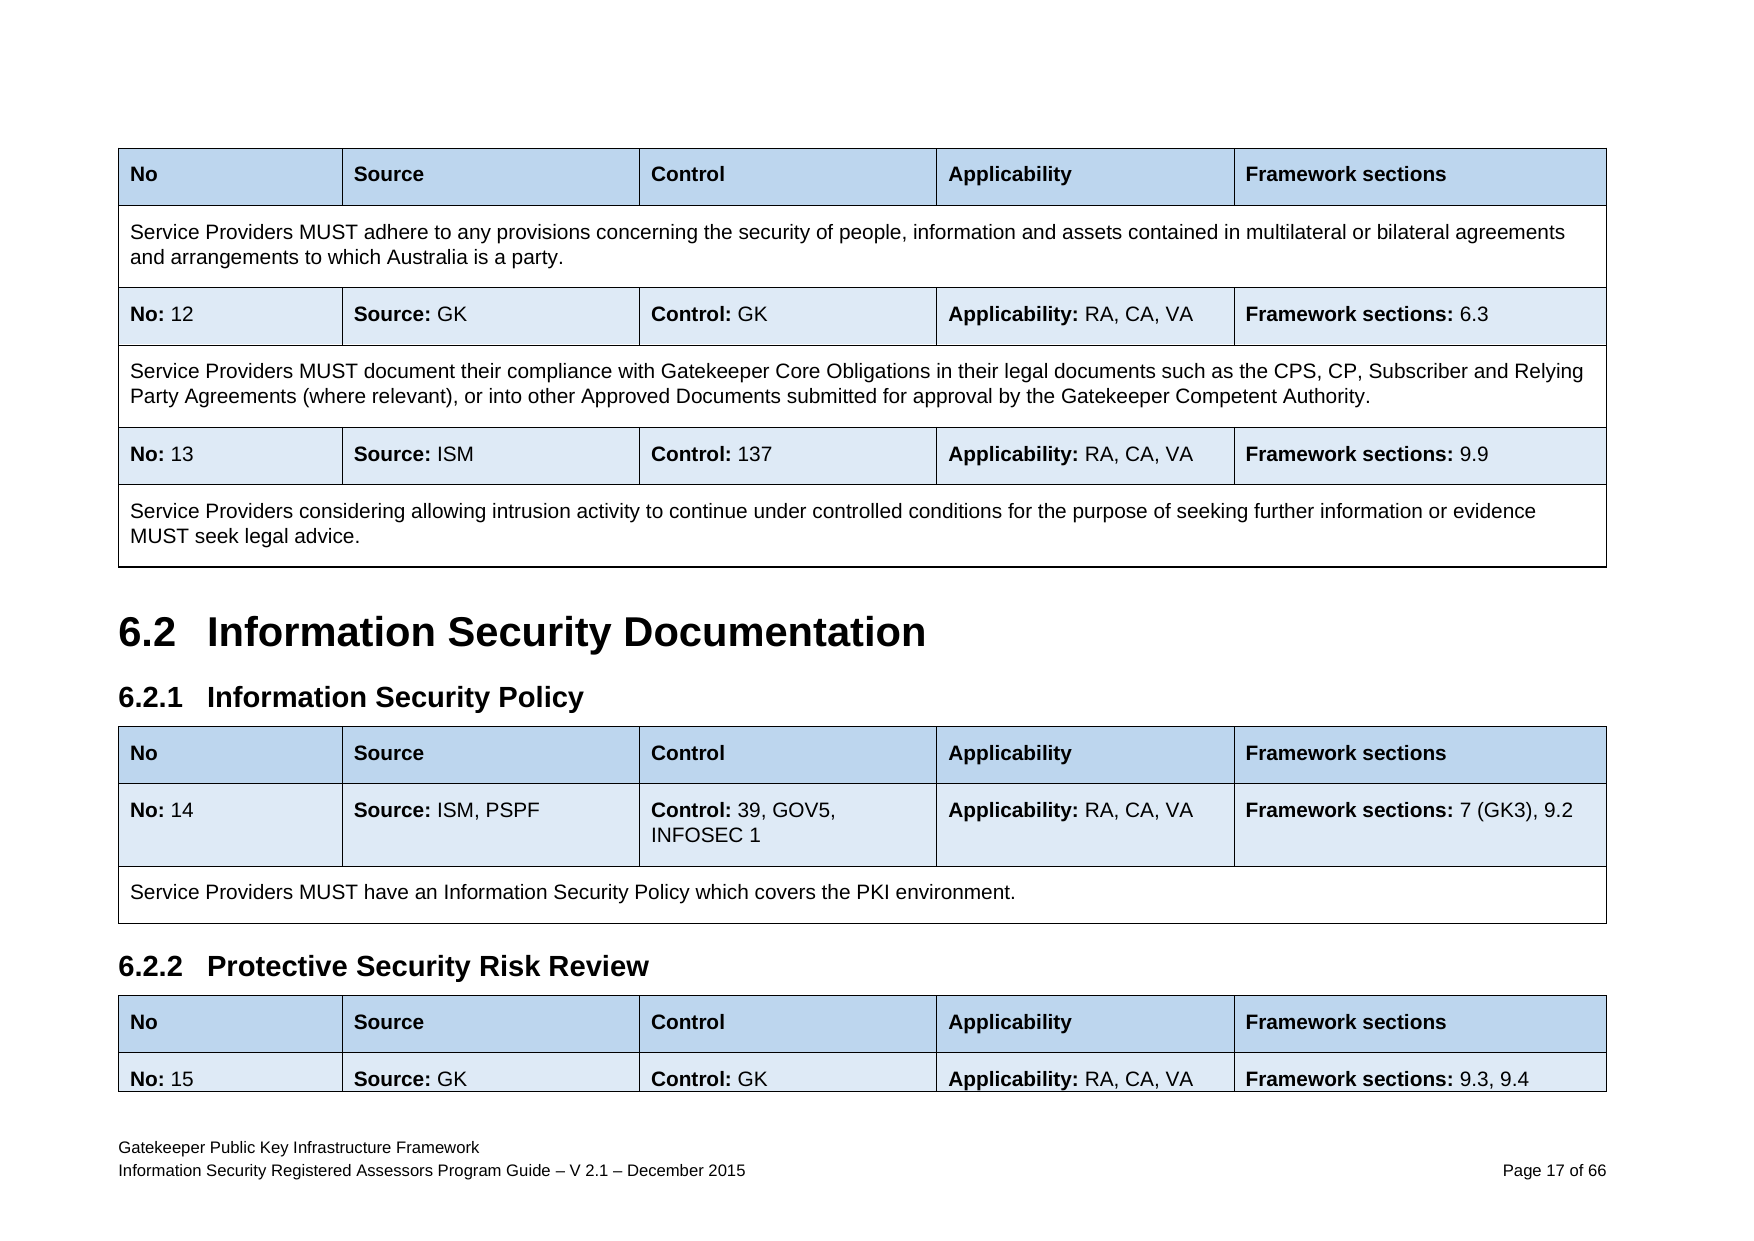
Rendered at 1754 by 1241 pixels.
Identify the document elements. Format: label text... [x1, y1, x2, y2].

table_header Control [640, 727, 936, 783]
subtitle Information Security Documentation [118, 605, 1606, 655]
table_cell Applicability: RA, CA, VA [937, 784, 1234, 866]
table_cell Service Providers considering allowing intrusion activity to continue under controlled conditions for the purpose of seeking further information or evidence MUST seek legal advice. [119, 485, 1606, 566]
table_header Source [343, 996, 639, 1052]
table_header No [119, 727, 342, 783]
table_cell Control: 39, GOV5, INFOSEC 1 [640, 784, 936, 866]
table_header Source [343, 727, 639, 783]
table_cell Control: 137 [640, 428, 936, 484]
table_header No [119, 149, 342, 205]
table_cell Source: ISM, PSPF [343, 784, 639, 866]
table_cell No: 14 [119, 784, 342, 866]
subtitle Information Security Policy [118, 680, 1606, 713]
table_header Applicability [937, 149, 1234, 205]
table_cell Service Providers MUST have an Information Security Policy which covers the PKI environment. [119, 867, 1606, 923]
table_cell Control: GK [640, 1053, 936, 1091]
table_cell Framework sections: 6.3 [1235, 288, 1606, 344]
table_cell Source: GK [343, 288, 639, 344]
table_cell No: 12 [119, 288, 342, 344]
table_cell Service Providers MUST adhere to any provisions concerning the security of people, information and assets contained in multilateral or bilateral agreements and arrangements to which Australia is a party. [119, 206, 1606, 287]
table_cell Framework sections: 7 (GK3), 9.2 [1235, 784, 1606, 866]
table_header Framework sections [1235, 149, 1606, 205]
table_header No [119, 996, 342, 1052]
table_cell Source: GK [343, 1053, 639, 1091]
table_header Control [640, 996, 936, 1052]
table_header Applicability [937, 727, 1234, 783]
subtitle Protective Security Risk Review [118, 949, 1606, 982]
table_cell Applicability: RA, CA, VA [937, 1053, 1234, 1091]
table_header Control [640, 149, 936, 205]
table_header Framework sections [1235, 996, 1606, 1052]
table_cell Applicability: RA, CA, VA [937, 288, 1234, 344]
table_cell No: 15 [119, 1053, 342, 1091]
table_cell Source: ISM [343, 428, 639, 484]
table_header Applicability [937, 996, 1234, 1052]
table_cell Control: GK [640, 288, 936, 344]
table_cell No: 13 [119, 428, 342, 484]
table_header Framework sections [1235, 727, 1606, 783]
table_cell Service Providers MUST document their compliance with Gatekeeper Core Obligations in their legal documents such as the CPS, CP, Subscriber and Relying Party Agreements (where relevant), or into other Approved Documents submitted for approval by the Gatekeeper Competent Authority. [119, 346, 1606, 427]
table_cell Framework sections: 9.3, 9.4 [1235, 1053, 1606, 1091]
table_cell Framework sections: 9.9 [1235, 428, 1606, 484]
table_cell Applicability: RA, CA, VA [937, 428, 1234, 484]
table_header Source [343, 149, 639, 205]
